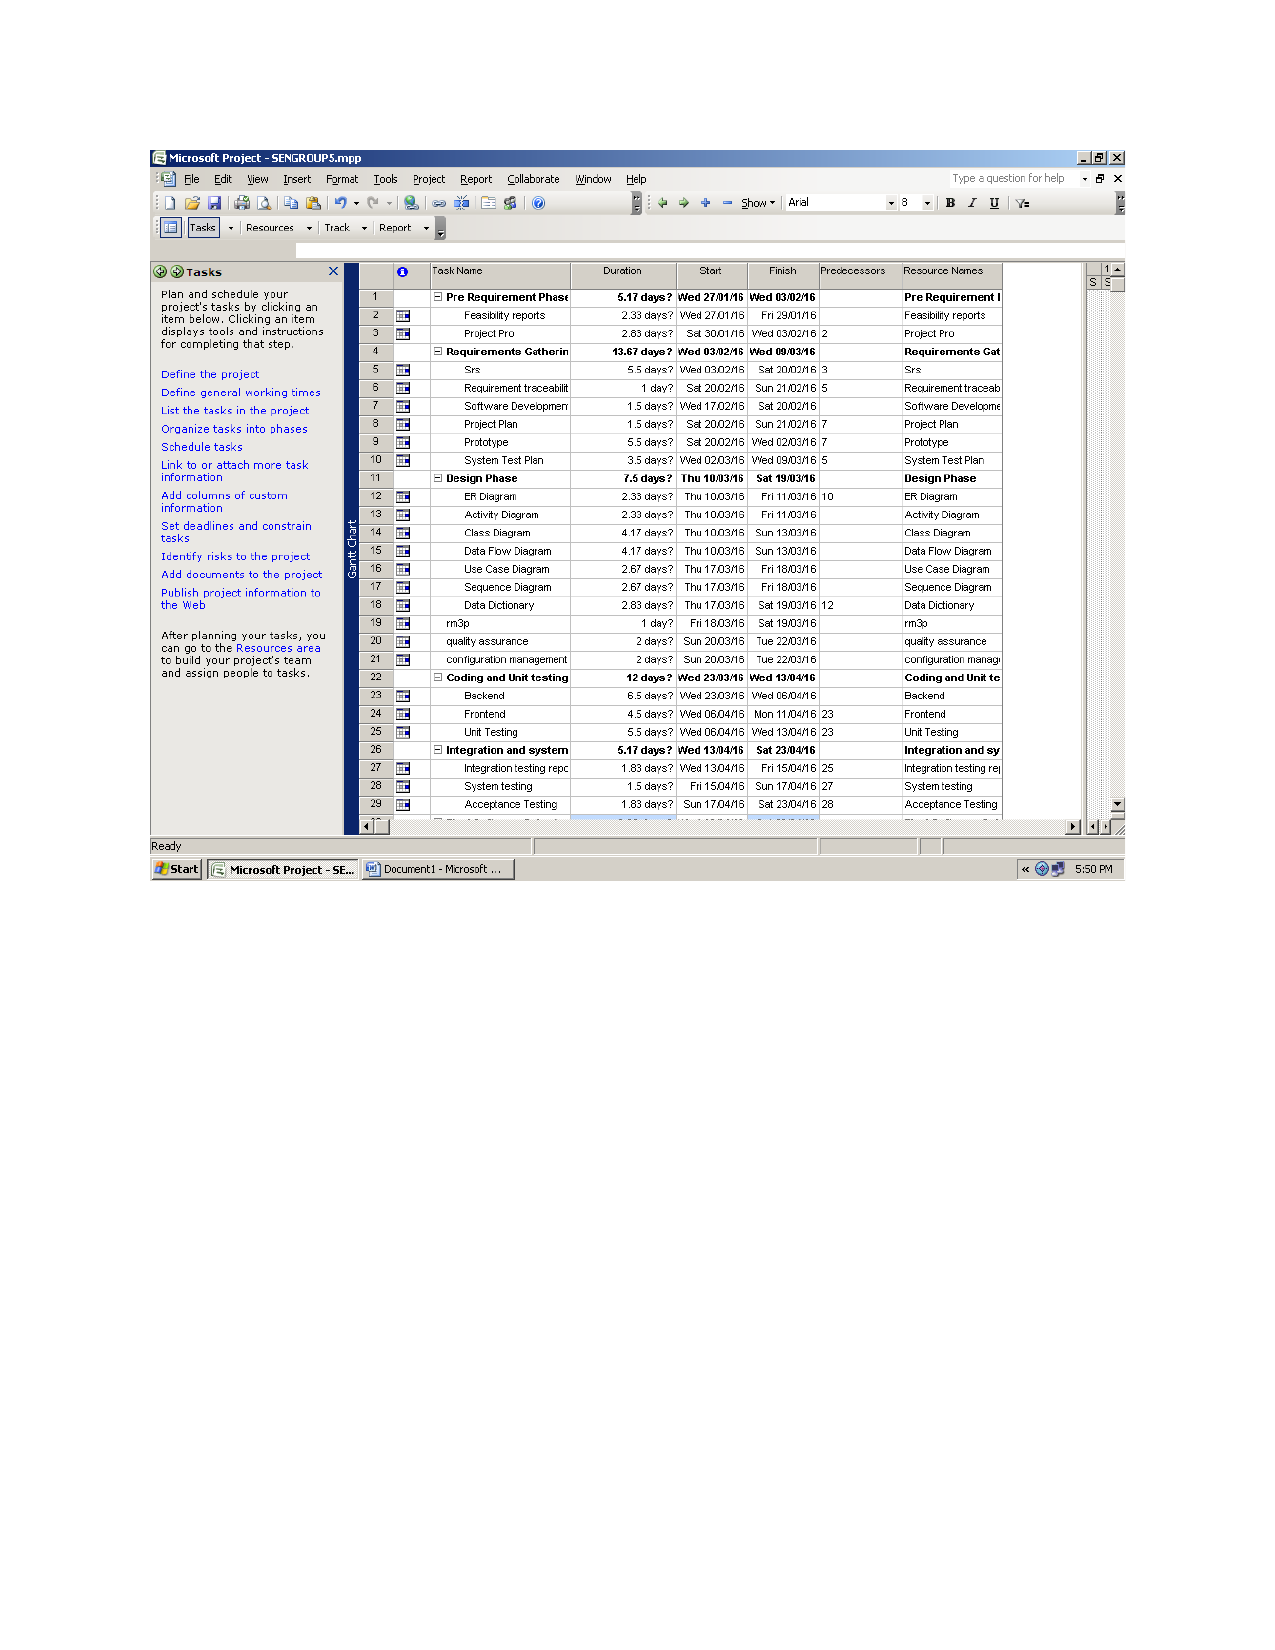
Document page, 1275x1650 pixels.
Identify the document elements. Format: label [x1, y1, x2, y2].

picture [150, 150, 1125, 881]
